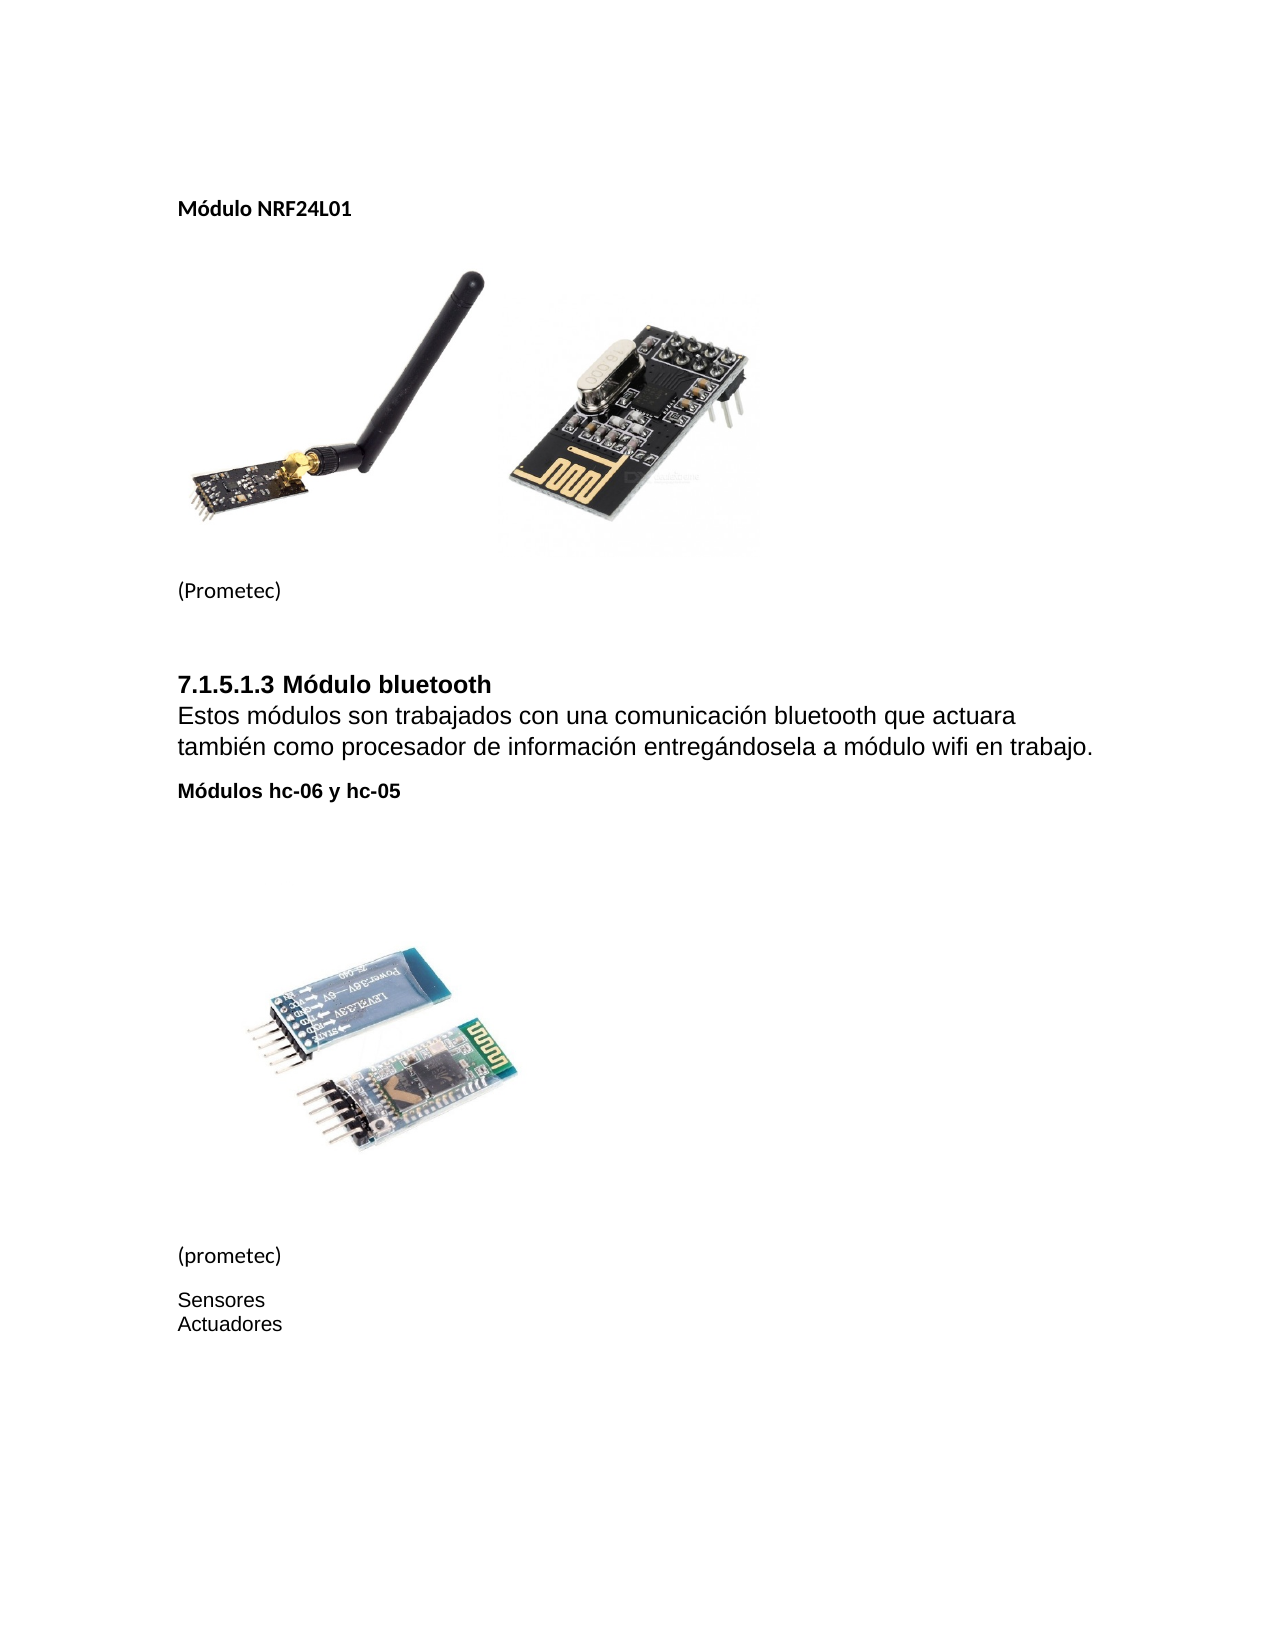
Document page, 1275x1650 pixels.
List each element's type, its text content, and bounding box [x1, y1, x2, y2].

picture [177, 821, 578, 1222]
text Módulo NRF24L01 [177, 194, 1098, 222]
text Estos módulos son trabajados con una comunicación bluetooth que actuara también como procesador de información entregándosela a módulo wifi en trabajo. [177, 701, 1098, 760]
text Sensores [177, 1288, 1098, 1312]
subtitle Módulo bluetooth [177, 669, 1098, 698]
text Módulos hc-06 y hc-05 [177, 779, 1098, 803]
picture [177, 241, 493, 557]
picture [498, 294, 761, 557]
text Actuadores [177, 1312, 1098, 1336]
